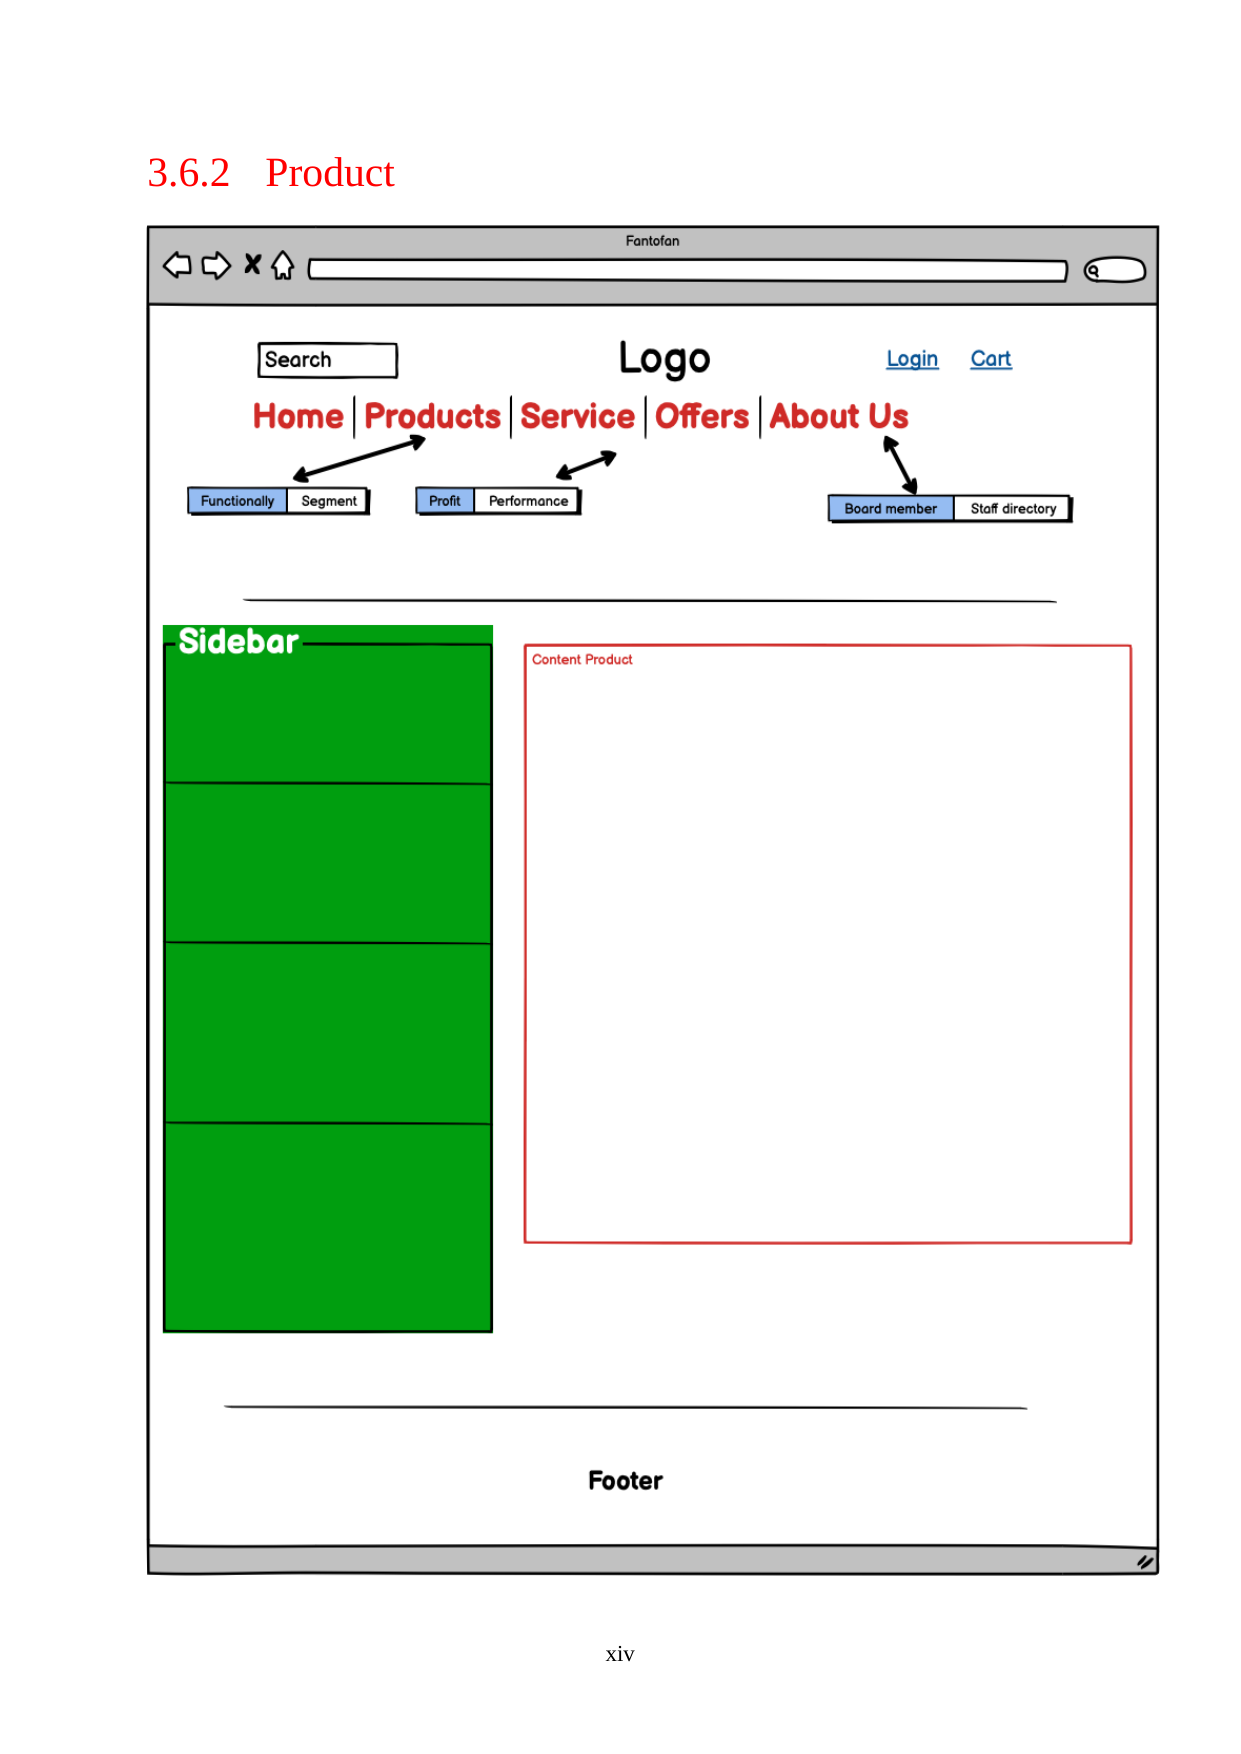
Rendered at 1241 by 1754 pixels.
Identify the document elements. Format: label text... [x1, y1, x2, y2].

picture [146, 225, 1160, 1576]
subtitle Product [147, 147, 1093, 195]
